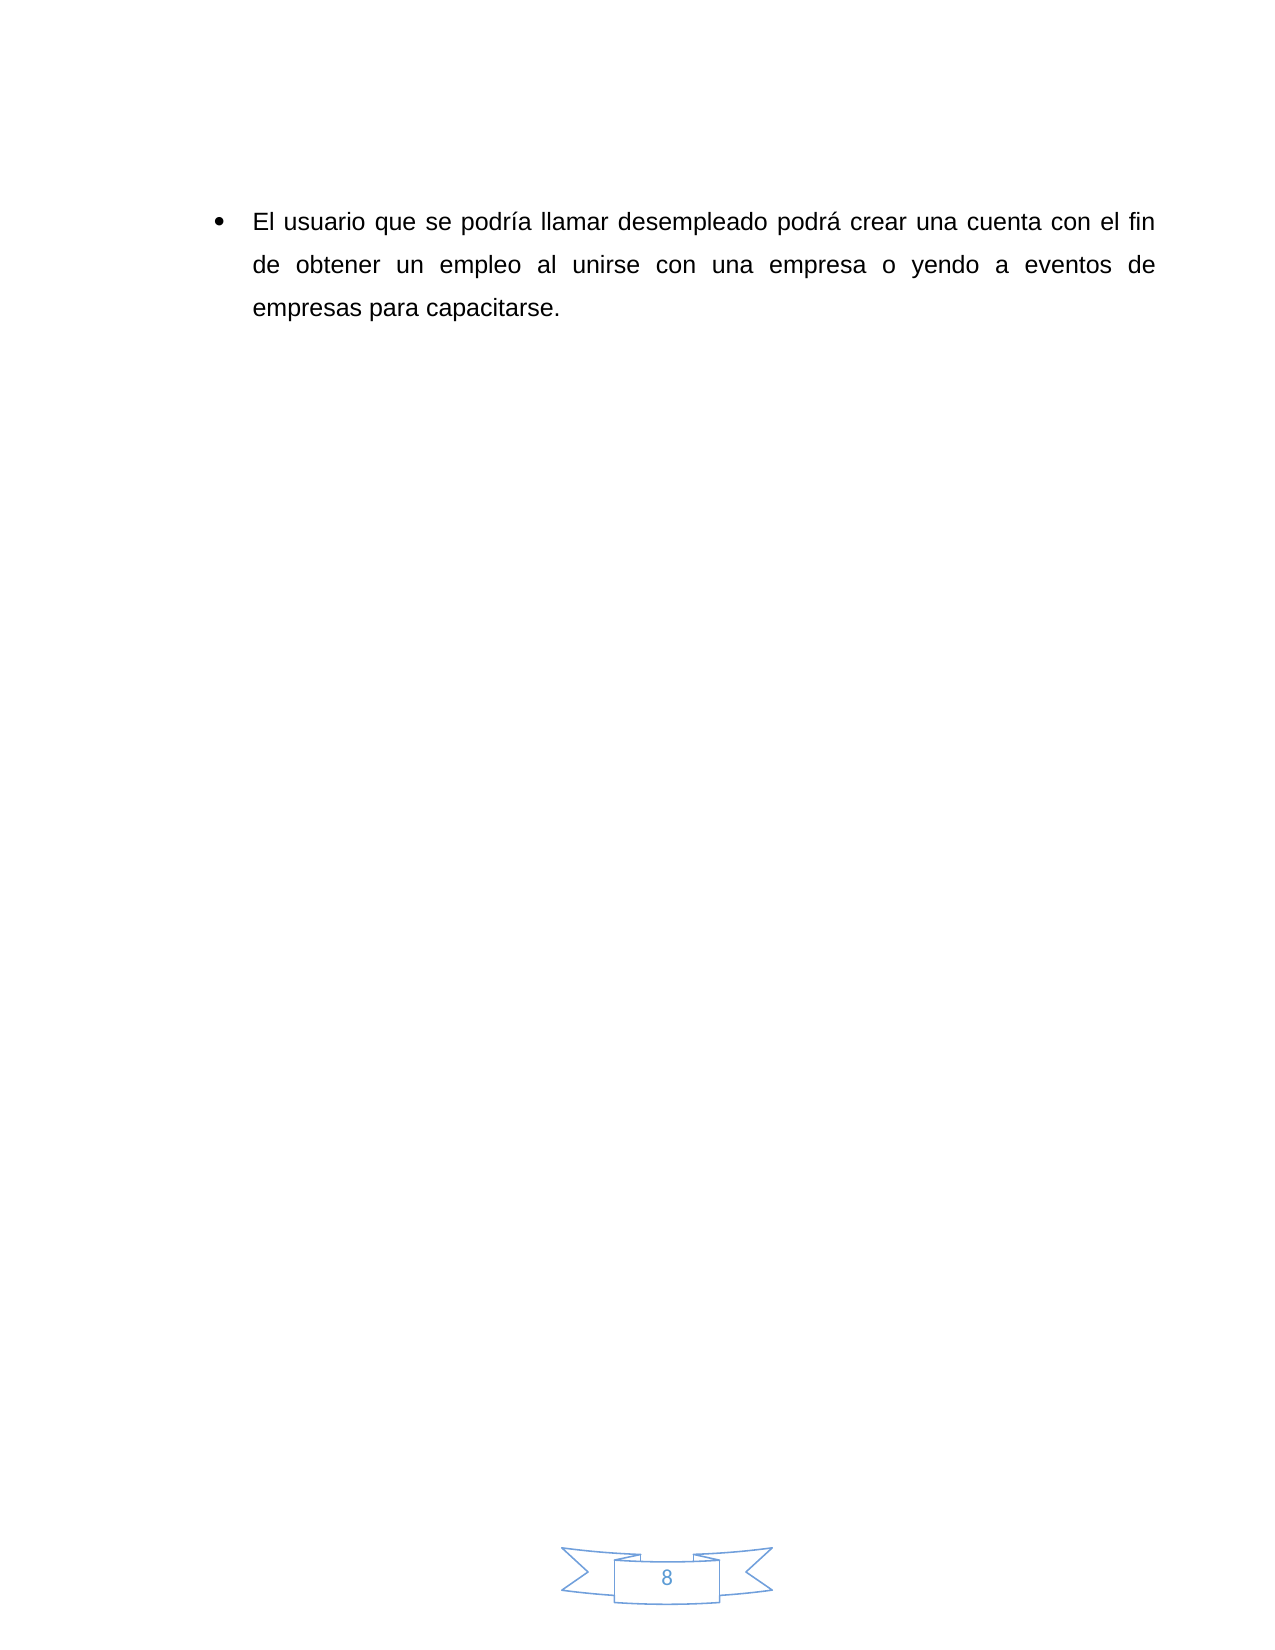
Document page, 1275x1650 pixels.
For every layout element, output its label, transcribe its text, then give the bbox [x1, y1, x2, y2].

list El usuario que se podría llamar desempleado podrá crear una cuenta con el fin de obtener un empleo al unirse con una empresa o yendo a eventos de empresas para capacitarse. [215, 207, 1157, 322]
